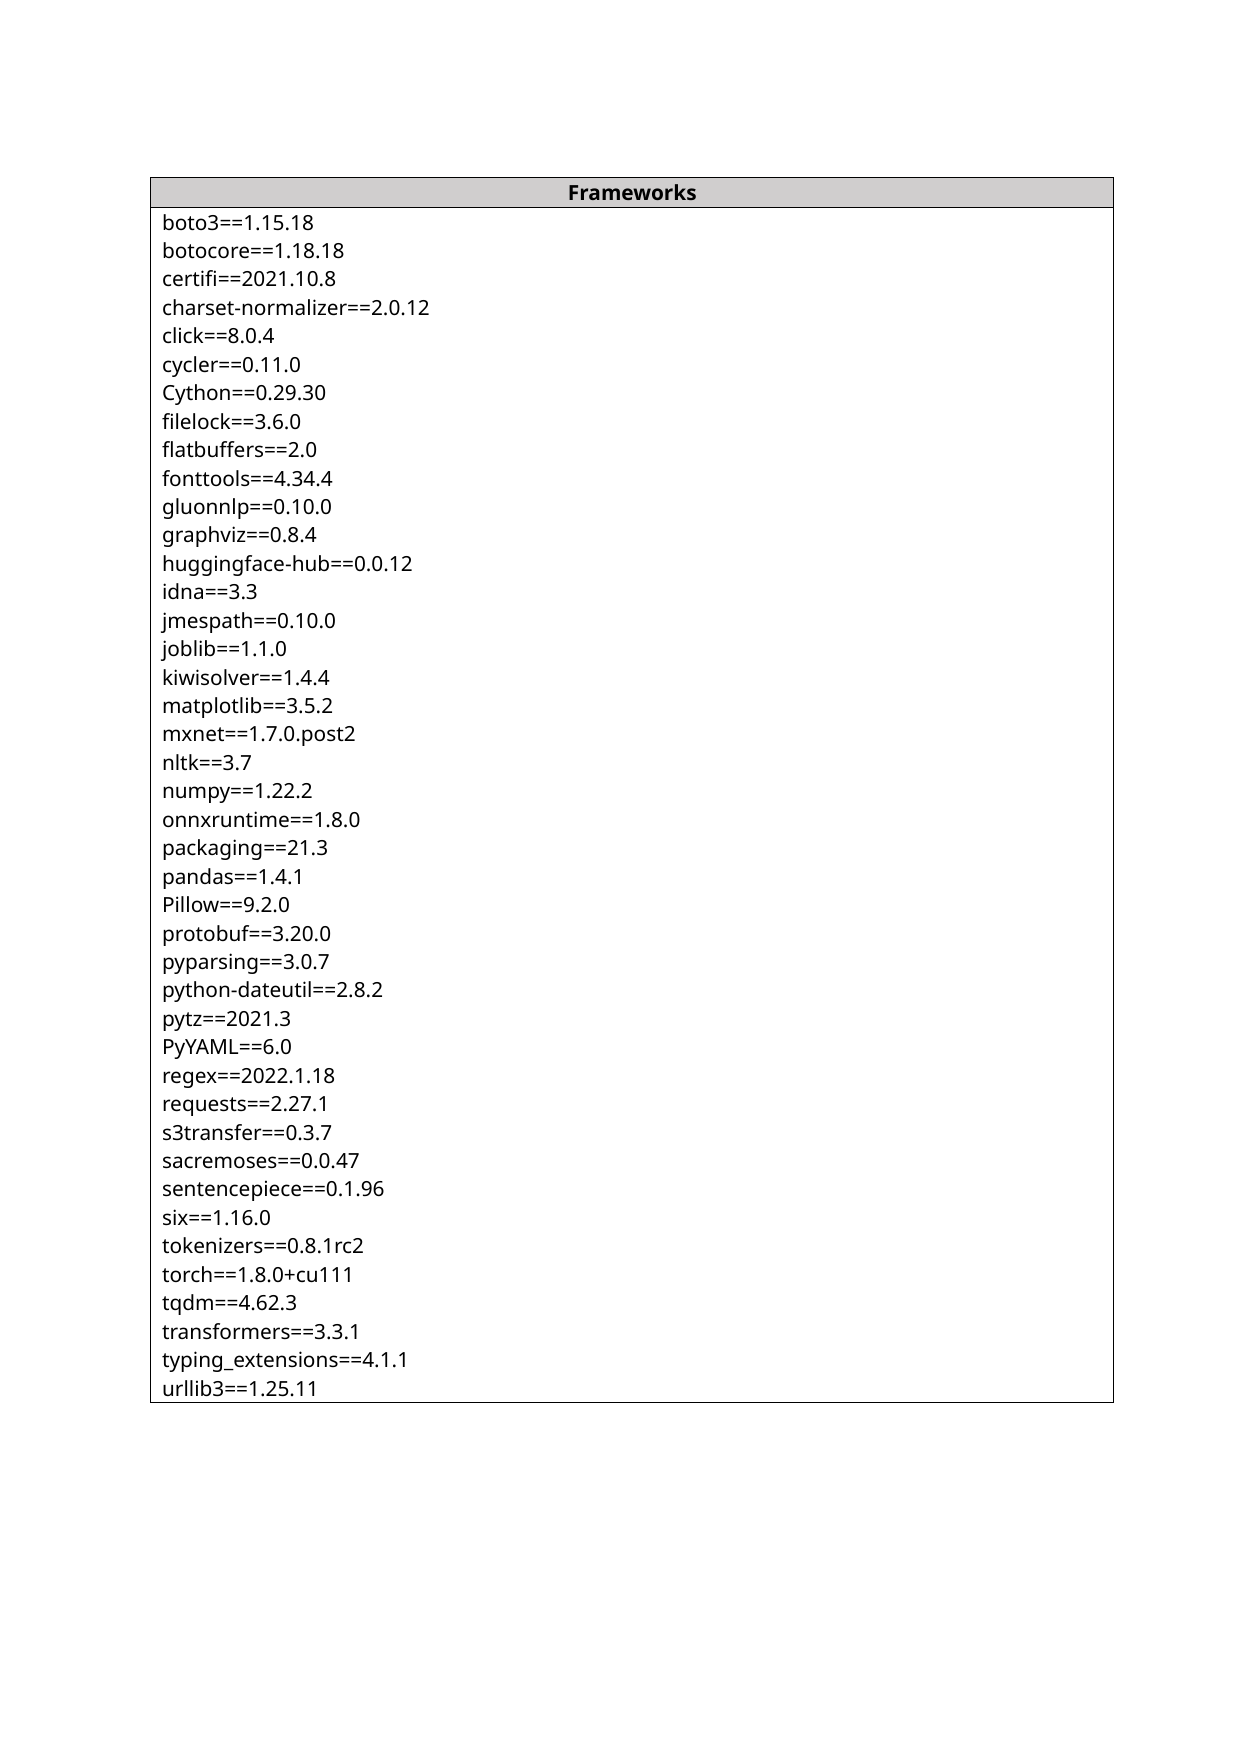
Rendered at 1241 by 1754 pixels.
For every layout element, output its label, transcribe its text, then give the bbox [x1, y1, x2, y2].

table_header Frameworks [151, 178, 1113, 207]
table_cell boto3==1.15.18 botocore==1.18.18 certifi==2021.10.8 charset-normalizer==2.0.12 click==8.0.4 cycler==0.11.0 Cython==0.29.30 filelock==3.6.0 flatbuffers==2.0 fonttools==4.34.4 gluonnlp==0.10.0 graphviz==0.8.4 huggingface-hub==0.0.12 idna==3.3 jmespath==0.10.0 joblib==1.1.0 kiwisolver==1.4.4 matplotlib==3.5.2 mxnet==1.7.0.post2 nltk==3.7 numpy==1.22.2 onnxruntime==1.8.0 packaging==21.3 pandas==1.4.1 Pillow==9.2.0 protobuf==3.20.0 pyparsing==3.0.7 python-dateutil==2.8.2 pytz==2021.3 PyYAML==6.0 regex==2022.1.18 requests==2.27.1 s3transfer==0.3.7 sacremoses==0.0.47 sentencepiece==0.1.96 six==1.16.0 tokenizers==0.8.1rc2 torch==1.8.0+cu111 tqdm==4.62.3 transformers==3.3.1 typing_extensions==4.1.1 urllib3==1.25.11 [151, 208, 1113, 1402]
